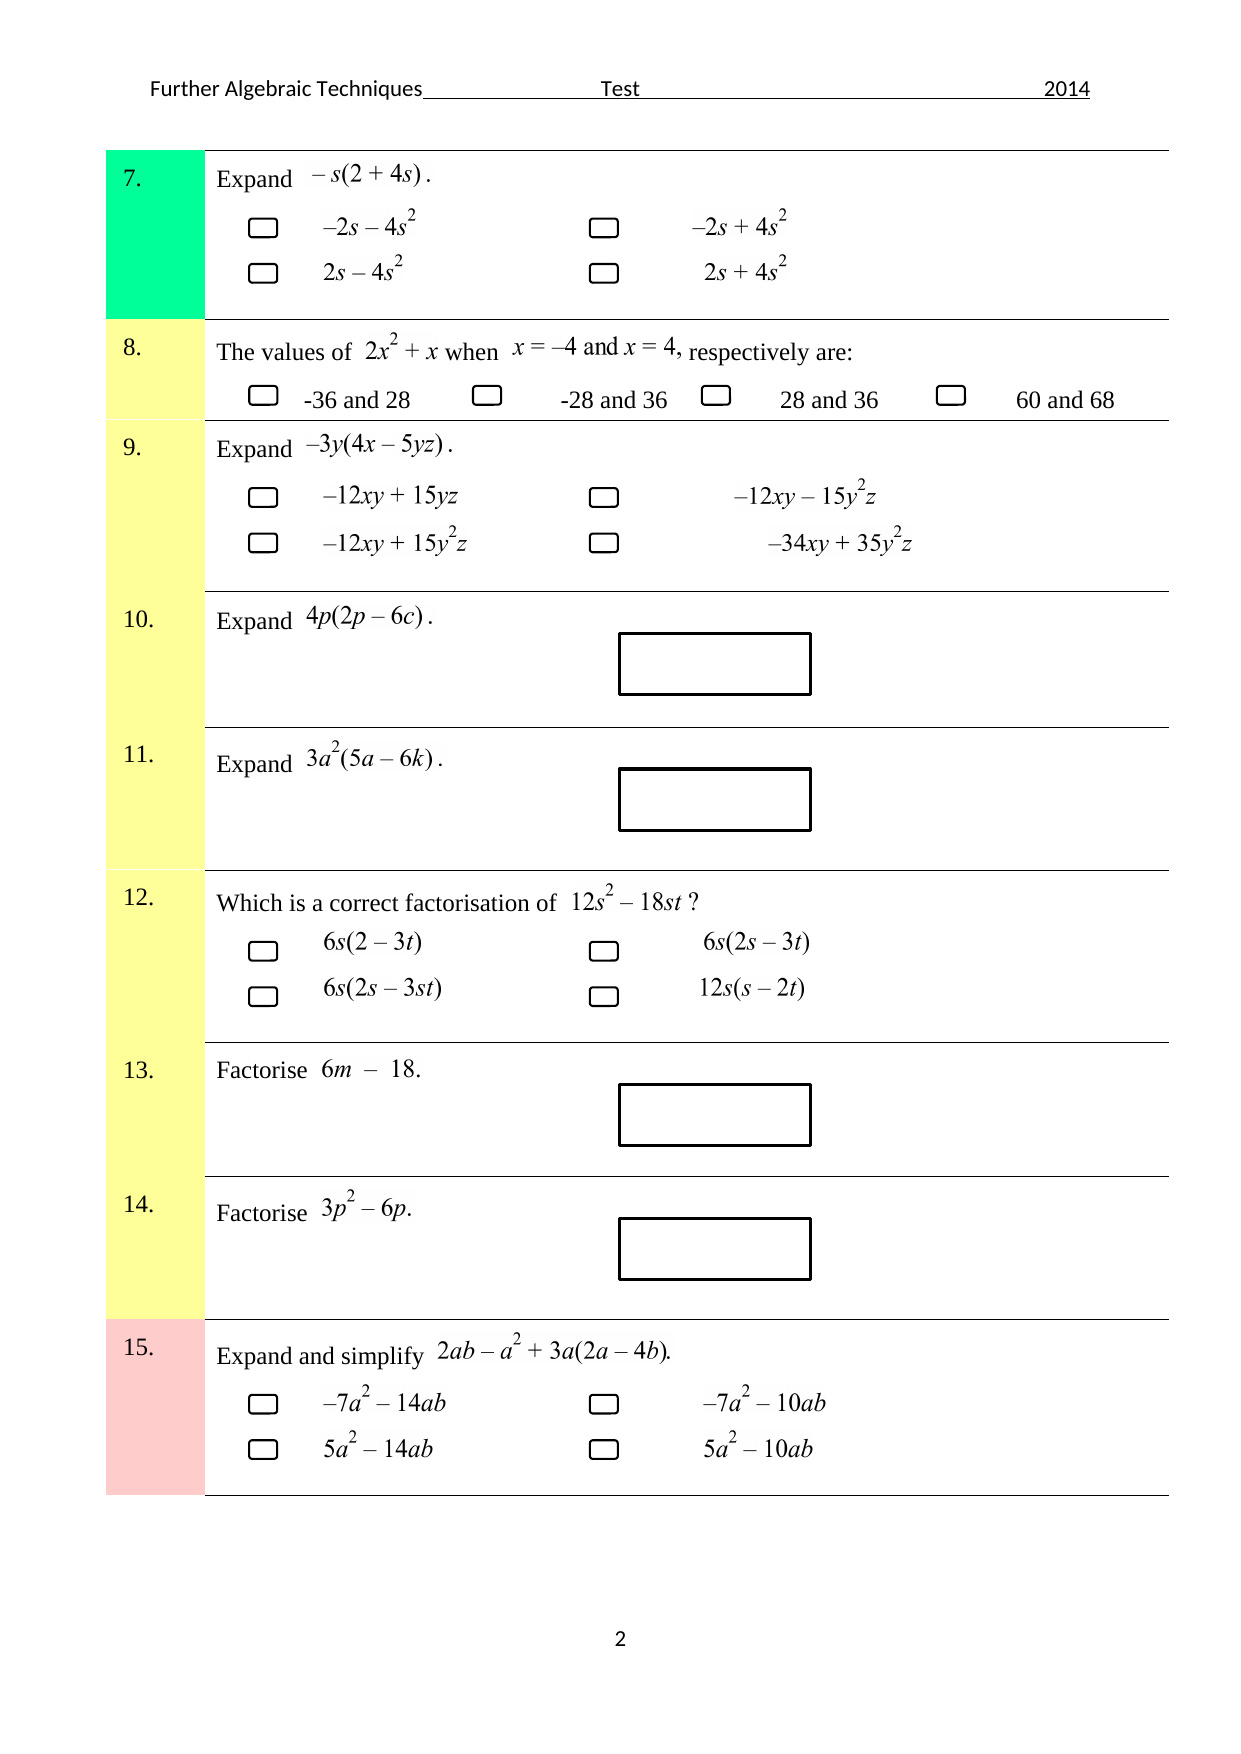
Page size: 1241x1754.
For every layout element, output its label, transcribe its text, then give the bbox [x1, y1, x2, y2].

table_cell Expand [205, 592, 1169, 727]
picture [322, 524, 468, 557]
table_cell [106, 591, 205, 727]
table_cell [106, 1042, 205, 1176]
picture [322, 1429, 434, 1458]
table_cell Expand [205, 151, 1169, 319]
picture [767, 524, 913, 557]
table_cell The values of when respectively are: -36 and 28 -28 and 36 28 and 36 60 and 68 [205, 320, 1169, 419]
table_cell Expand and simplify [205, 1320, 1169, 1495]
table_cell Factorise [205, 1043, 1169, 1176]
picture [702, 1429, 814, 1458]
table_cell [106, 319, 205, 419]
picture [436, 1331, 676, 1364]
table_cell [106, 727, 205, 869]
table_cell Expand [205, 728, 1169, 869]
picture [322, 207, 416, 237]
table_cell [106, 1319, 205, 1495]
table_cell Expand [205, 421, 1169, 591]
picture [702, 1383, 826, 1413]
picture [305, 739, 448, 772]
picture [702, 930, 810, 956]
picture [322, 253, 404, 282]
picture [320, 1058, 426, 1079]
picture [569, 882, 700, 912]
picture [691, 207, 788, 237]
picture [733, 477, 876, 510]
table_cell [106, 870, 205, 1042]
picture [322, 1383, 446, 1413]
picture [305, 432, 458, 458]
picture [697, 976, 805, 1002]
picture [322, 484, 459, 510]
picture [320, 1188, 417, 1222]
picture [703, 253, 788, 282]
picture [322, 976, 441, 1002]
table_cell [106, 420, 205, 591]
picture [364, 331, 439, 361]
picture [305, 162, 435, 188]
picture [305, 604, 438, 629]
table_cell Which is a correct factorisation of [205, 871, 1169, 1042]
picture [511, 335, 683, 361]
table_cell Factorise [205, 1177, 1169, 1319]
table_cell [106, 1176, 205, 1319]
picture [322, 930, 421, 956]
table_cell [106, 150, 205, 319]
